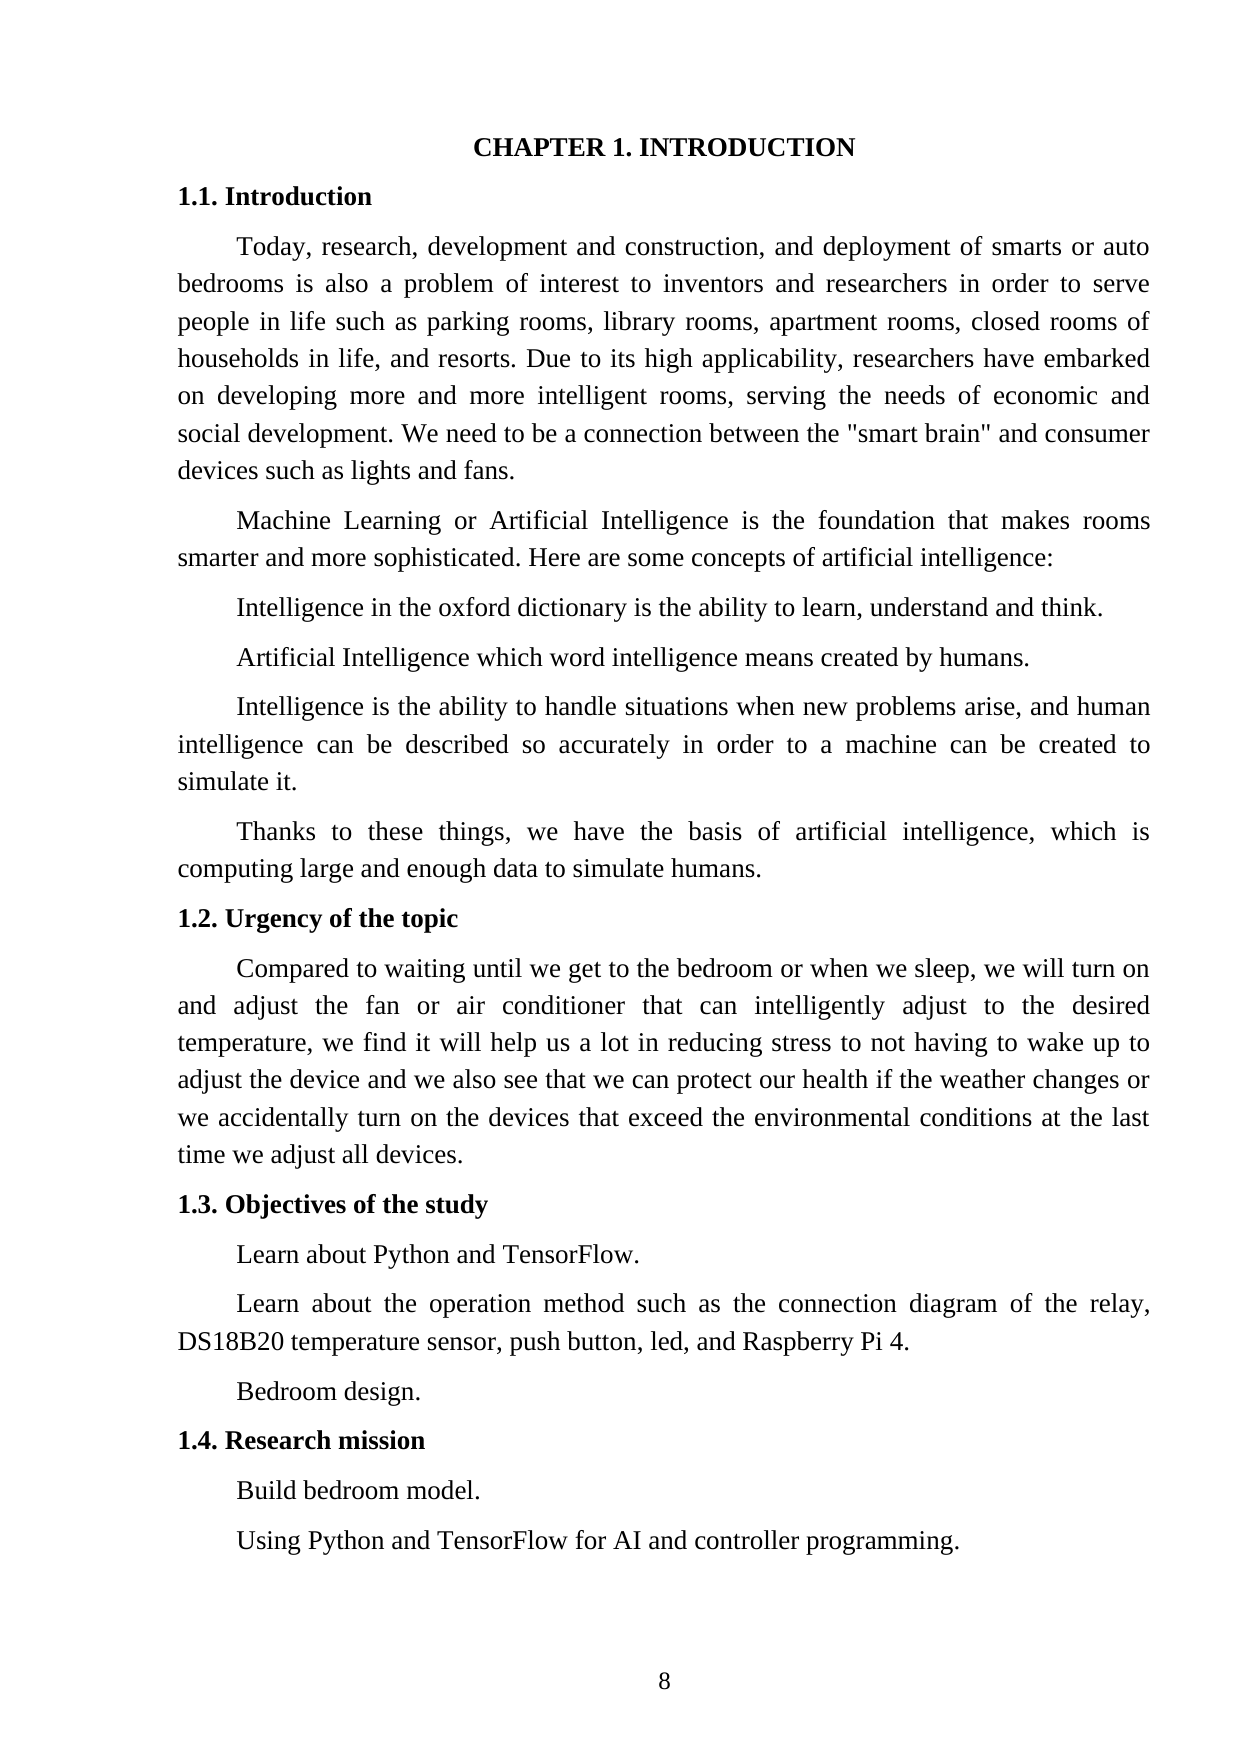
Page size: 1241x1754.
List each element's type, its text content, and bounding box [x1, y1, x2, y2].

text Compared to waiting until we get to the bedroom or when we sleep, we will turn on and adjust the fan or air conditioner that can intelligently adjust to the desired temperature, we find it will help us a lot in reducing stress to not having to wake up to adjust the device and we also see that we can protect our health if the weather changes or we accidentally turn on the devices that exceed the environmental conditions at the last time we adjust all devices. [177, 952, 1152, 1169]
text Build bedroom model. [177, 1474, 1152, 1505]
text Using Python and TensorFlow for AI and controller programming. [177, 1524, 1152, 1555]
text Artificial Intelligence which word intelligence means created by humans. [177, 641, 1152, 672]
subtitle 1.4. Research mission [177, 1424, 1152, 1456]
text Learn about the operation method such as the connection diagram of the relay, DS18B20 temperature sensor, push button, led, and Raspberry Pi 4. [177, 1287, 1152, 1356]
text Intelligence is the ability to handle situations when new problems arise, and human intelligence can be described so accurately in order to a machine can be created to simulate it. [177, 690, 1152, 796]
text Today, research, development and construction, and deployment of smarts or auto bedrooms is also a problem of interest to inventors and researchers in order to serve people in life such as parking rooms, library rooms, apartment rooms, closed rooms of households in life, and resorts. Due to its high applicability, researchers have embarked on developing more and more intelligent rooms, serving the needs of economic and social development. We need to be a connection between the "smart brain" and consumer devices such as lights and fans. [177, 230, 1152, 485]
subtitle 1.3. Objectives of the study [177, 1188, 1152, 1219]
text Intelligence in the oxford dictionary is the ability to learn, understand and think. [177, 591, 1152, 622]
text Learn about Python and TensorFlow. [177, 1238, 1152, 1269]
text Thanks to these things, we have the basis of artificial intelligence, which is computing large and enough data to simulate humans. [177, 815, 1152, 883]
text Bedroom design. [177, 1374, 1152, 1406]
subtitle 1.1. Introduction [177, 180, 1152, 212]
subtitle 1.2. Urgency of the topic [177, 902, 1152, 933]
subtitle CHAPTER 1. INTRODUCTION [177, 131, 1152, 162]
text Machine Learning or Artificial Intelligence is the foundation that makes rooms smarter and more sophisticated. Here are some concepts of artificial intelligence: [177, 504, 1152, 572]
